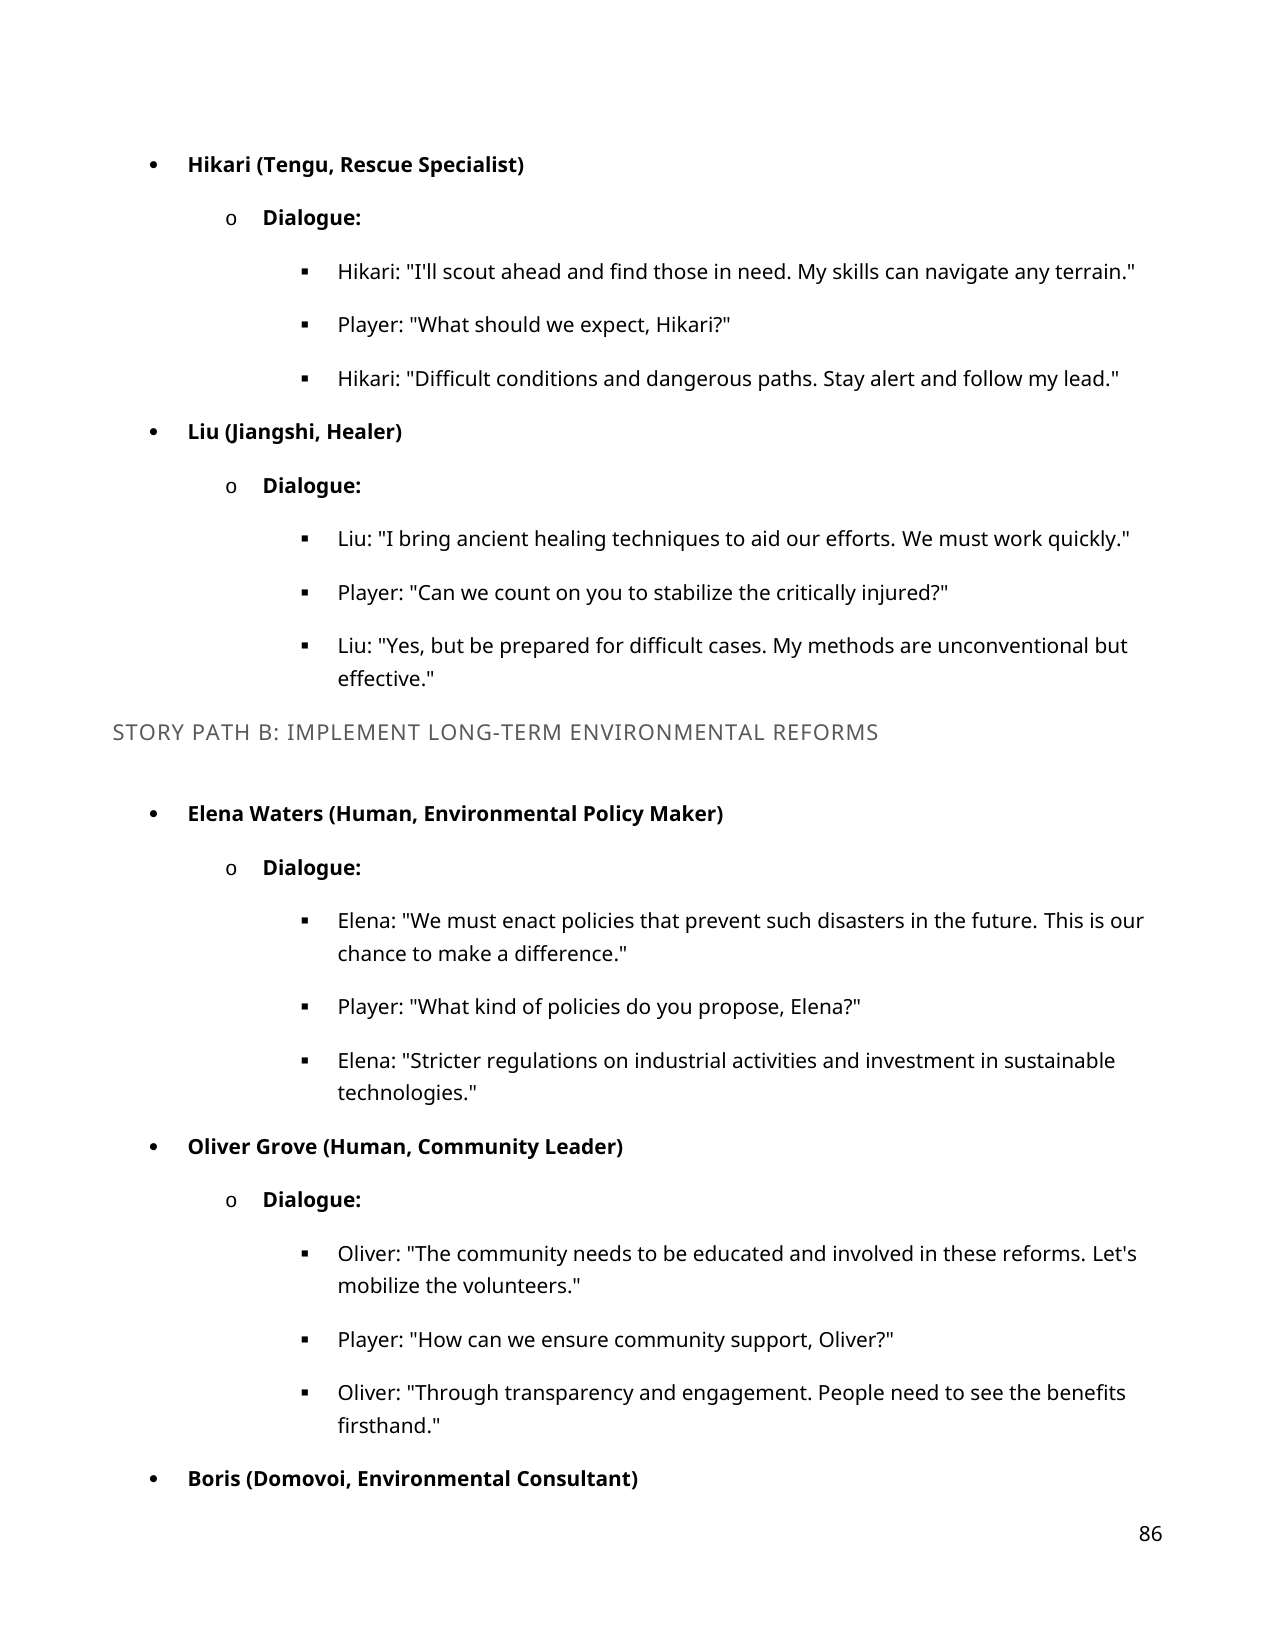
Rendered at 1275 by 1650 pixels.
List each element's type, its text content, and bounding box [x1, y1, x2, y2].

list Dialogue: [225, 1185, 1162, 1214]
list Oliver Grove (Human, Community Leader) [150, 1132, 1162, 1160]
list Player: "What should we expect, Hikari?" [300, 311, 1162, 339]
list Oliver: "The community needs to be educated and involved in these reforms. Let's mobilize the volunteers." [300, 1239, 1162, 1300]
list Liu (Jiangshi, Healer) [150, 417, 1162, 446]
list Elena Waters (Human, Environmental Policy Maker) [150, 799, 1162, 828]
list Dialogue: [225, 853, 1162, 881]
list Dialogue: [225, 203, 1162, 232]
list Liu: "I bring ancient healing techniques to aid our efforts. We must work quickly." [300, 524, 1162, 553]
list Player: "What kind of policies do you propose, Elena?" [300, 992, 1162, 1021]
list Hikari: "Difficult conditions and dangerous paths. Stay alert and follow my lead." [300, 364, 1162, 392]
list Liu: "Yes, but be prepared for difficult cases. My methods are unconventional but effective."Principio del formulario [300, 631, 1162, 692]
list Dialogue: [225, 471, 1162, 499]
list Player: "How can we ensure community support, Oliver?" [300, 1325, 1162, 1353]
list Oliver: "Through transparency and engagement. People need to see the benefits firsthand." [300, 1378, 1162, 1439]
list Player: "Can we count on you to stabilize the critically injured?" [300, 578, 1162, 606]
subtitle Story Path B: Implement Long-term Environmental Reforms [112, 717, 1162, 747]
list Elena: "We must enact policies that prevent such disasters in the future. This is our chance to make a difference." [300, 906, 1162, 967]
list Hikari: "I'll scout ahead and find those in need. My skills can navigate any terrain." [300, 257, 1162, 286]
list Elena: "Stricter regulations on industrial activities and investment in sustainable technologies." [300, 1046, 1162, 1107]
list Hikari (Tengu, Rescue Specialist) [150, 150, 1162, 178]
list Boris (Domovoi, Environmental Consultant) [150, 1464, 1162, 1493]
